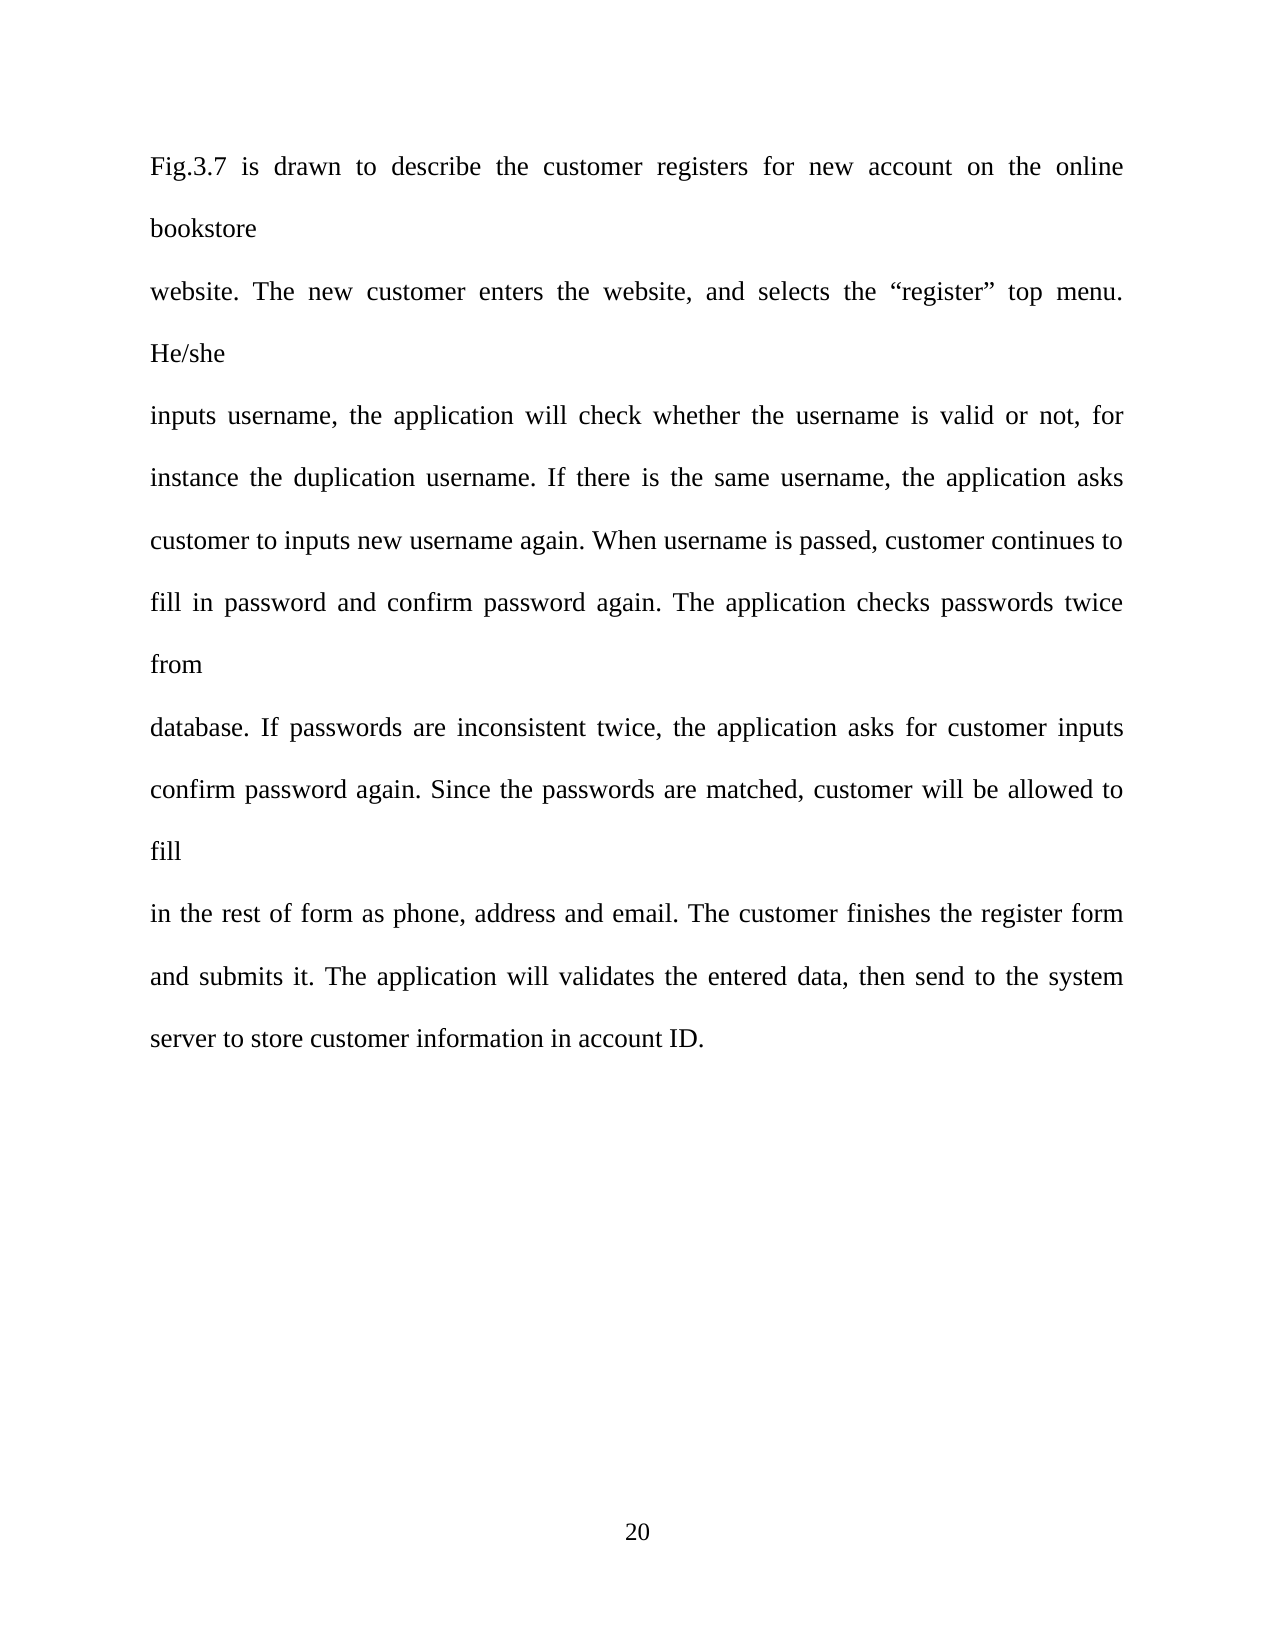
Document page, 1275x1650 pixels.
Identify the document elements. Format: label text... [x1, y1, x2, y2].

text Fig.3.7 is drawn to describe the customer registers for new account on the online bookstore website. The new customer enters the website, and selects the “register” top menu. He/she inputs username, the application will check whether the username is valid or not, for instance the duplication username. If there is the same username, the application asks customer to inputs new username again. When username is passed, customer continues to fill in password and confirm password again. The application checks passwords twice from database. If passwords are inconsistent twice, the application asks for customer inputs confirm password again. Since the passwords are matched, customer will be allowed to fill in the rest of form as phone, address and email. The customer finishes the register form and submits it. The application will validates the entered data, then send to the system server to store customer information in account ID. [150, 150, 1125, 1053]
